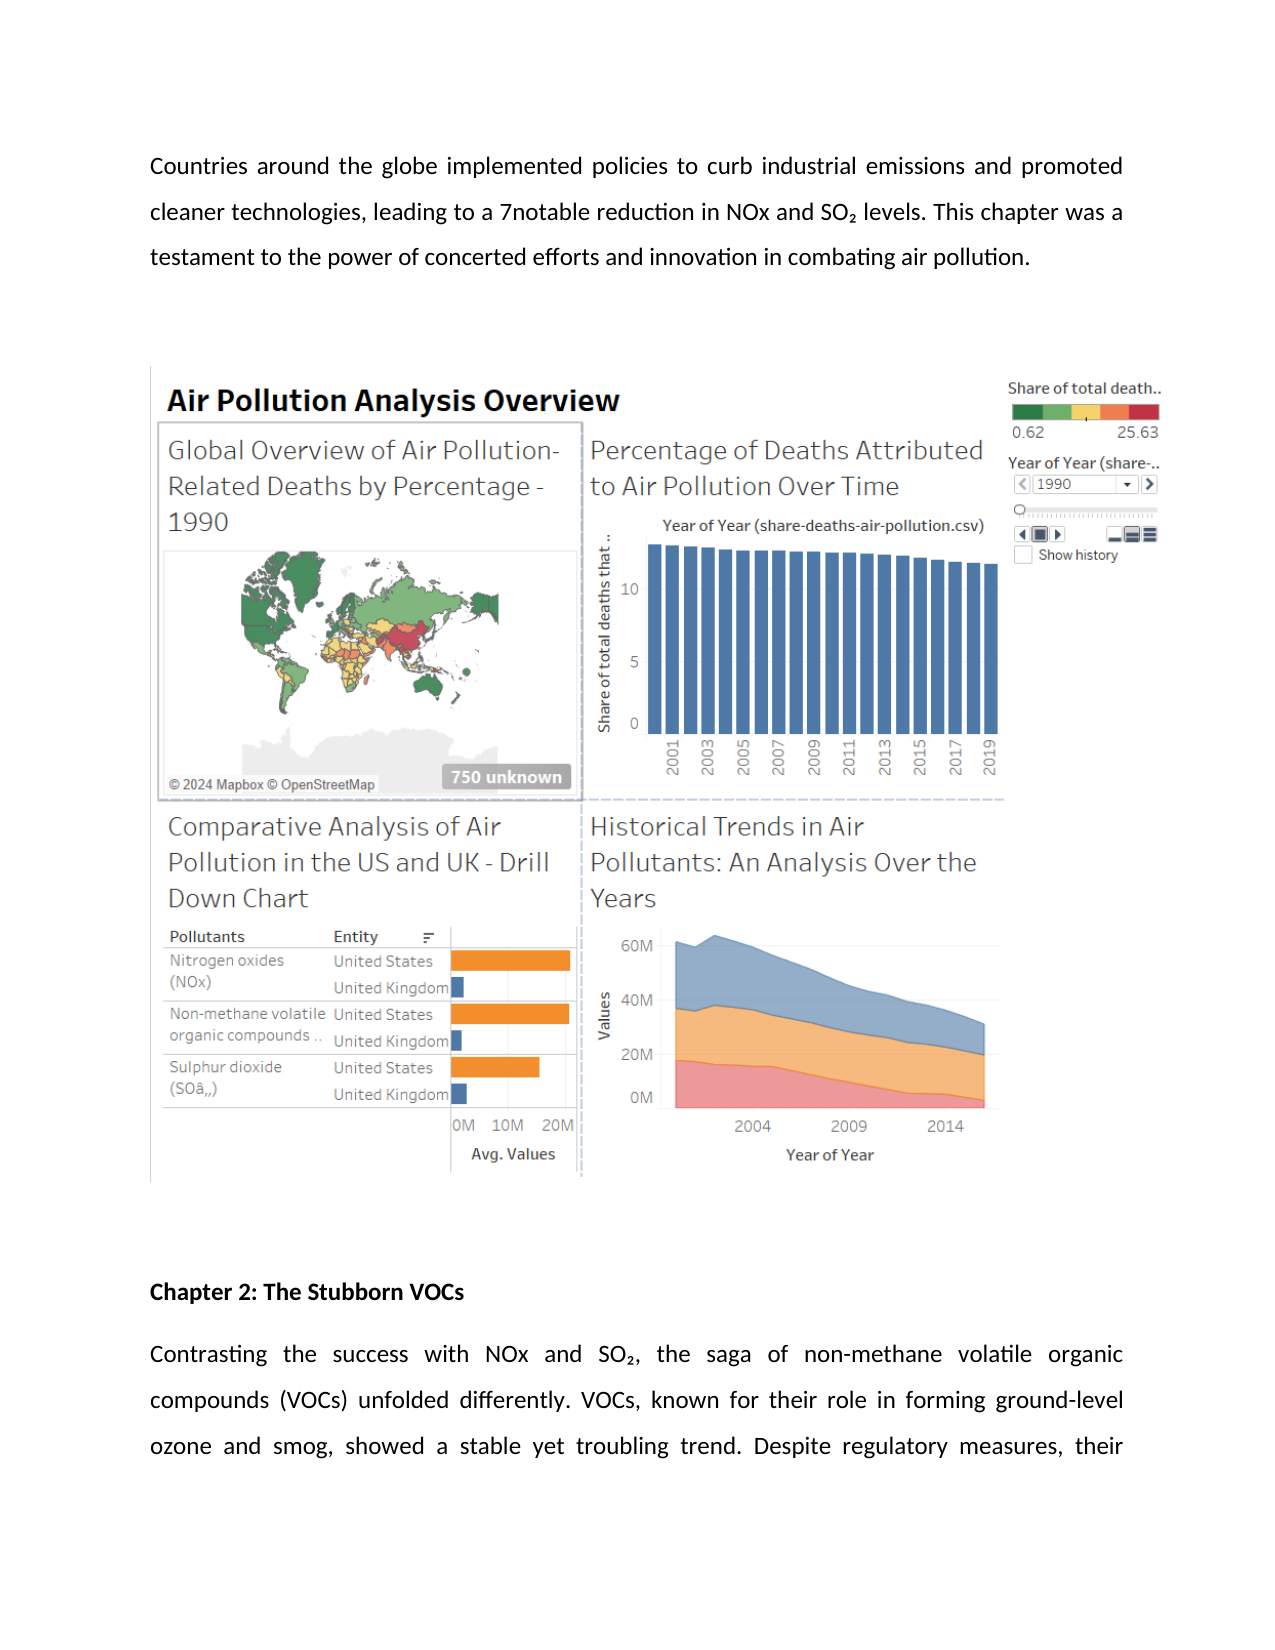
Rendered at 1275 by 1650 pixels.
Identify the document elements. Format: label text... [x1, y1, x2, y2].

picture [150, 366, 1177, 1182]
text Chapter 2: The Stubborn VOCs [150, 1276, 1125, 1306]
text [150, 150, 1125, 272]
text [150, 1338, 1125, 1460]
